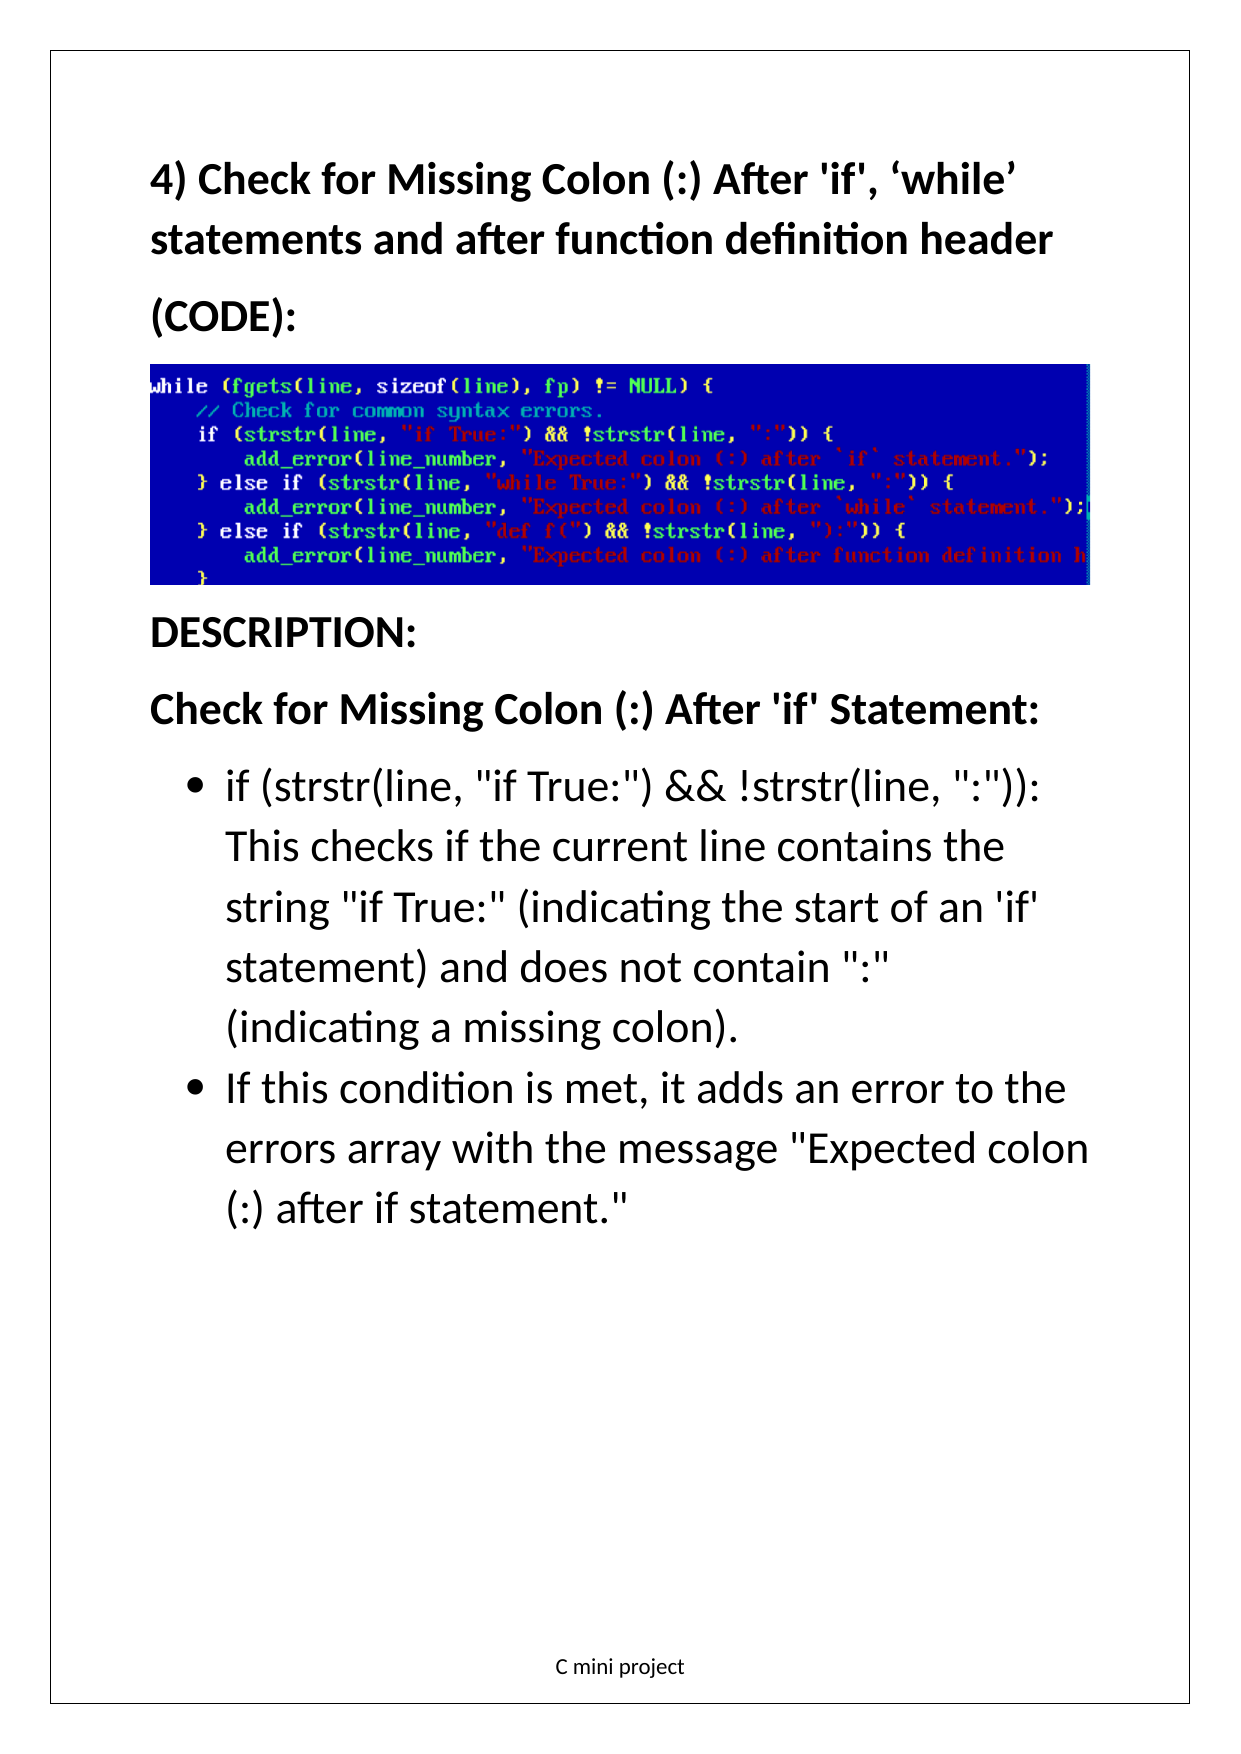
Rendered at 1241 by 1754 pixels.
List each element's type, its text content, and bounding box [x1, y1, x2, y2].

list If this condition is met, it adds an error to the errors array with the message "Expected colon (:) after if statement." [187, 1059, 1090, 1235]
list if (strstr(line, "if True:") && !strstr(line, ":")): This checks if the current line contains the string "if True:" (indicating the start of an 'if' statement) and does not contain ":" (indicating a missing colon). [187, 757, 1090, 1054]
text DESCRIPTION: [150, 603, 1090, 659]
text 4) Check for Missing Colon (:) After 'if', ‘while’ statements and after function definition header [150, 150, 1090, 266]
picture [150, 364, 1091, 585]
text (CODE): [150, 287, 1090, 343]
text Check for Missing Colon (:) After 'if' Statement: [150, 680, 1090, 736]
